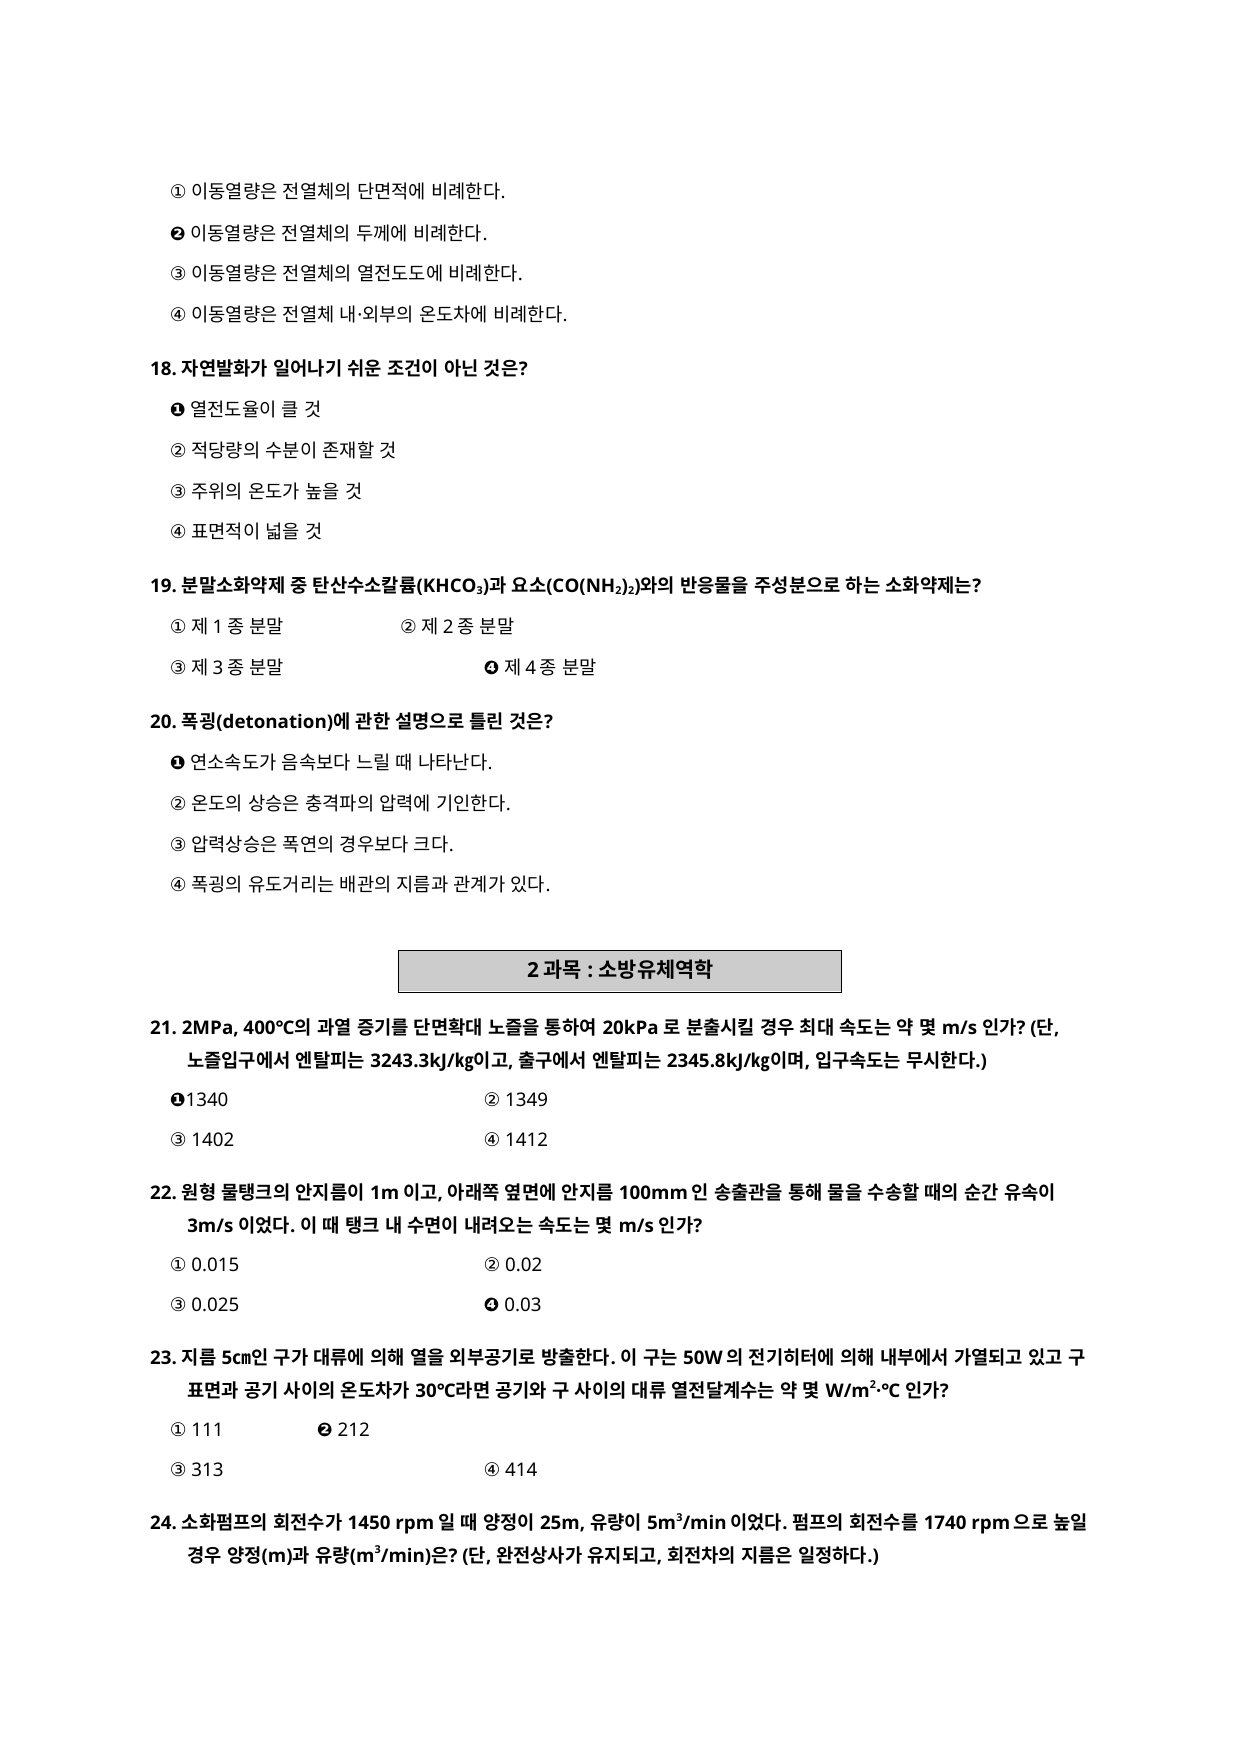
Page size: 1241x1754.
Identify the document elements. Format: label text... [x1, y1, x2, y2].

table_header 2과목 : 소방유체역학 [399, 951, 841, 991]
text ③ 압력상승은 폭연의 경우보다 크다. [150, 829, 1090, 856]
text ① 제1종 분말 ② 제2종 분말 [150, 612, 1090, 639]
text ④ 표면적이 넓을 것 [150, 517, 1090, 544]
text ③ 0.025 ❹ 0.03 [150, 1291, 1090, 1316]
text ④ 이동열량은 전열체 내·외부의 온도차에 비례한다. [150, 300, 1090, 327]
text ③ 제3종 분말 ❹ 제4종 분말 [150, 653, 1090, 680]
text ❶ 연소속도가 음속보다 느릴 때 나타난다. [150, 747, 1090, 774]
text ③ 1402 ④ 1412 [150, 1126, 1090, 1151]
text ④ 폭굉의 유도거리는 배관의 지름과 관계가 있다. [150, 870, 1090, 897]
text ② 온도의 상승은 충격파의 압력에 기인한다. [150, 788, 1090, 815]
text ❶ 열전도율이 클 것 [150, 394, 1090, 422]
text 23. 지름 5㎝인 구가 대류에 의해 열을 외부공기로 방출한다. 이 구는 50W의 전기히터에 의해 내부에서 가열되고 있고 구 표면과 공기 사이의 온도차가 30℃라면 공기와 구 사이의 대류 열전달계수는 약 몇 W/m2·℃ 인가? [150, 1343, 1090, 1403]
text ③ 이동열량은 전열체의 열전도도에 비례한다. [150, 259, 1090, 286]
text 20. 폭굉(detonation)에 관한 설명으로 틀린 것은? [150, 706, 1090, 733]
text ② 적당량의 수분이 존재할 것 [150, 435, 1090, 462]
text 19. 분말소화약제 중 탄산수소칼륨(KHCO3)과 요소(CO(NH2)2)와의 반응물을 주성분으로 하는 소화약제는? [150, 571, 1090, 598]
text 18. 자연발화가 일어나기 쉬운 조건이 아닌 것은? [150, 353, 1090, 381]
text ❷ 이동열량은 전열체의 두께에 비례한다. [150, 218, 1090, 245]
text ③ 주위의 온도가 높을 것 [150, 476, 1090, 503]
text ① 0.015 ② 0.02 [150, 1251, 1090, 1277]
text ① 111 ❷ 212 [150, 1416, 1090, 1442]
text ❶1340 ② 1349 [150, 1086, 1090, 1112]
text ③ 313 ④ 414 [150, 1456, 1090, 1481]
text 22. 원형 물탱크의 안지름이 1m이고, 아래쪽 옆면에 안지름 100mm인 송출관을 통해 물을 수송할 때의 순간 유속이 3m/s 이었다. 이 때 탱크 내 수면이 내려오는 속도는 몇 m/s 인가? [150, 1178, 1090, 1238]
text 21. 2MPa, 400℃의 과열 증기를 단면확대 노즐을 통하여 20kPa 로 분출시킬 경우 최대 속도는 약 몇 m/s 인가? (단, 노즐입구에서 엔탈피는 3243.3kJ/㎏이고, 출구에서 엔탈피는 2345.8kJ/㎏이며, 입구속도는 무시한다.) [150, 1013, 1090, 1073]
text ① 이동열량은 전열체의 단면적에 비례한다. [150, 177, 1090, 204]
text 24. 소화펌프의 회전수가 1450 rpm일 때 양정이 25m, 유량이 5m3/min이었다. 펌프의 회전수를 1740 rpm으로 높일 경우 양정(m)과 유량(m3/min)은? (단, 완전상사가 유지되고, 회전차의 지름은 일정하다.) [150, 1508, 1090, 1568]
